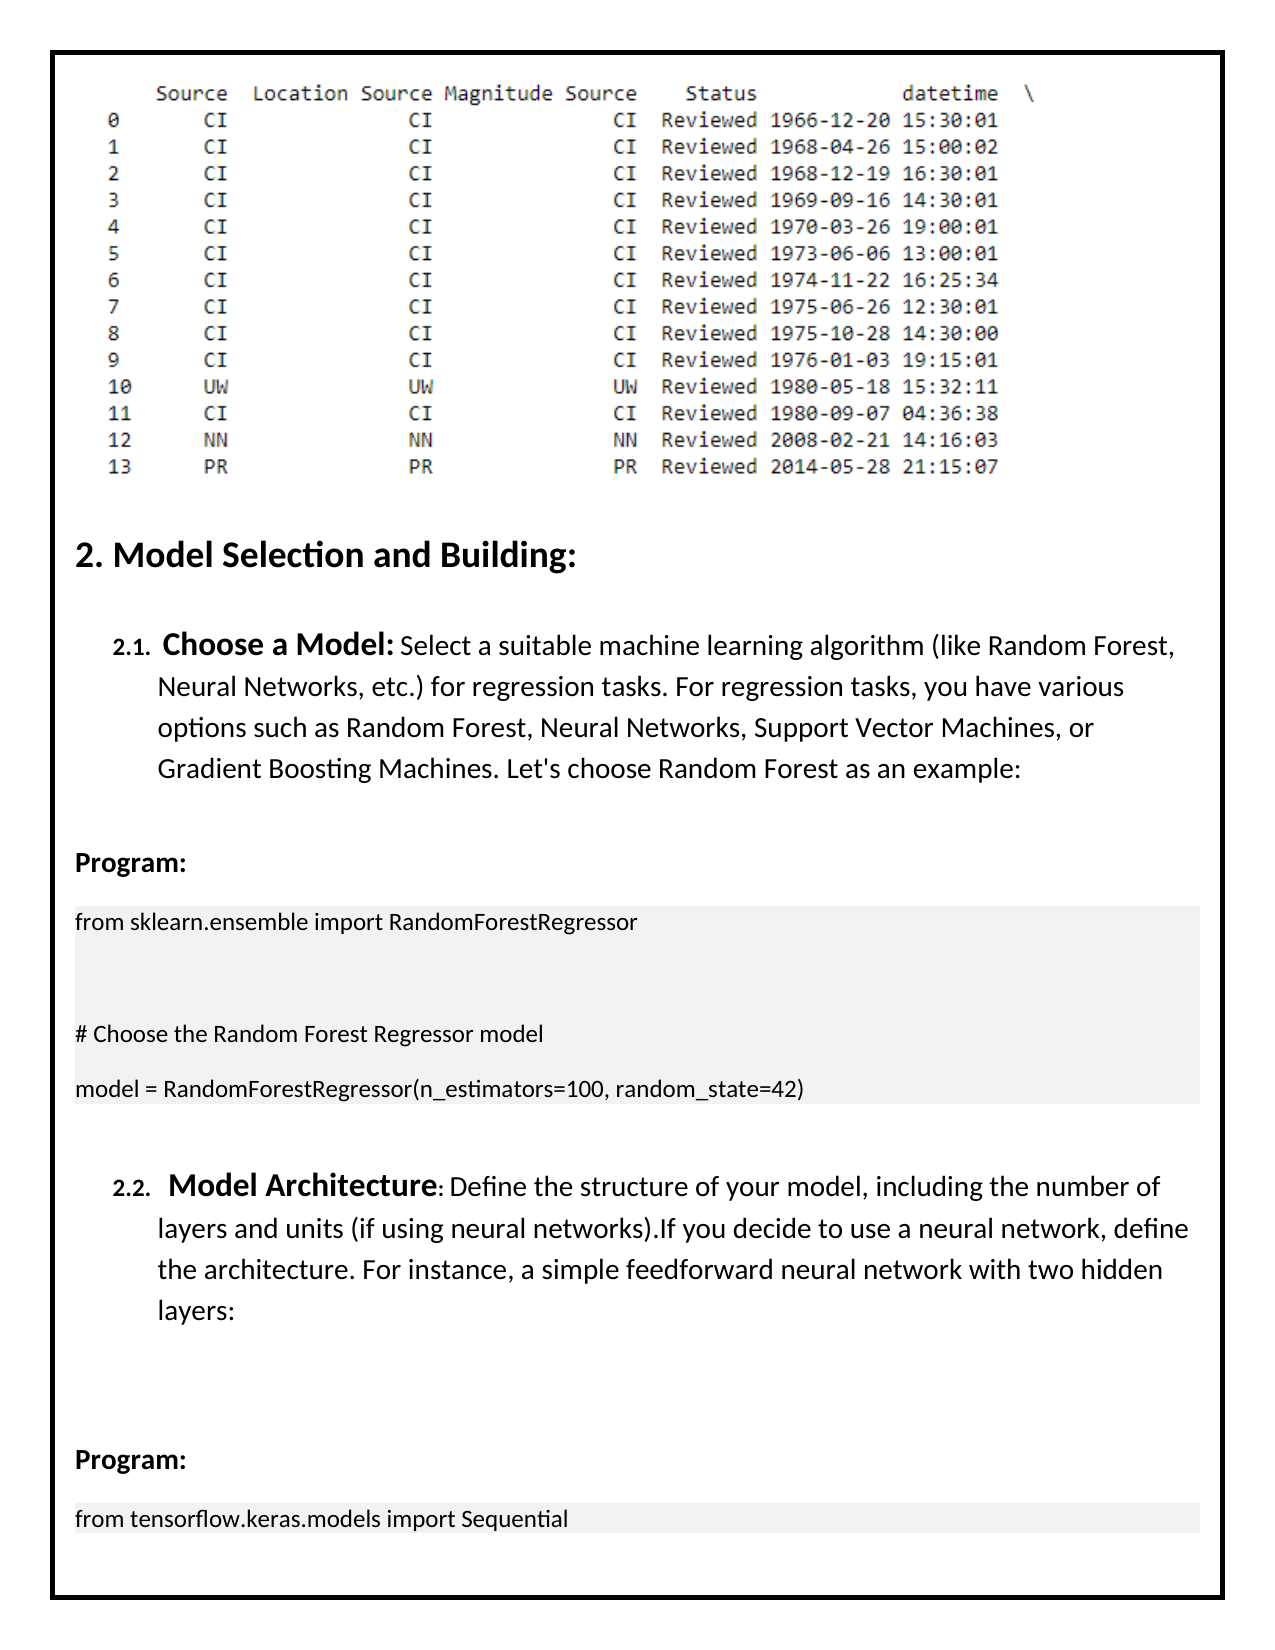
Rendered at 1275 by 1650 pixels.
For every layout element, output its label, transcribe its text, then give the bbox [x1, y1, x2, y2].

list Choose a Model: Select a suitable machine learning algorithm (like Random Forest, Neural Networks, etc.) for regression tasks. For regression tasks, you have various options such as Random Forest, Neural Networks, Support Vector Machines, or Gradient Boosting Machines. Let's choose Random Forest as an example: [112, 622, 1200, 786]
list Model Selection and Building: [75, 531, 1200, 577]
text from tensorflow.keras.models import Sequential [75, 1503, 1200, 1533]
list Model Architecture: Define the structure of your model, including the number of layers and units (if using neural networks).If you decide to use a neural network, define the architecture. For instance, a simple feedforward neural network with two hidden layers: [112, 1164, 1200, 1328]
text model = RandomForestRegressor(n_estimators=100, random_state=42) [75, 1074, 1200, 1104]
text Program: [75, 1441, 1200, 1477]
text # Choose the Random Forest Regressor model [75, 1018, 1200, 1048]
text Program: [75, 844, 1200, 880]
picture [75, 75, 1050, 502]
text from sklearn.ensemble import RandomForestRegressor [75, 906, 1200, 937]
